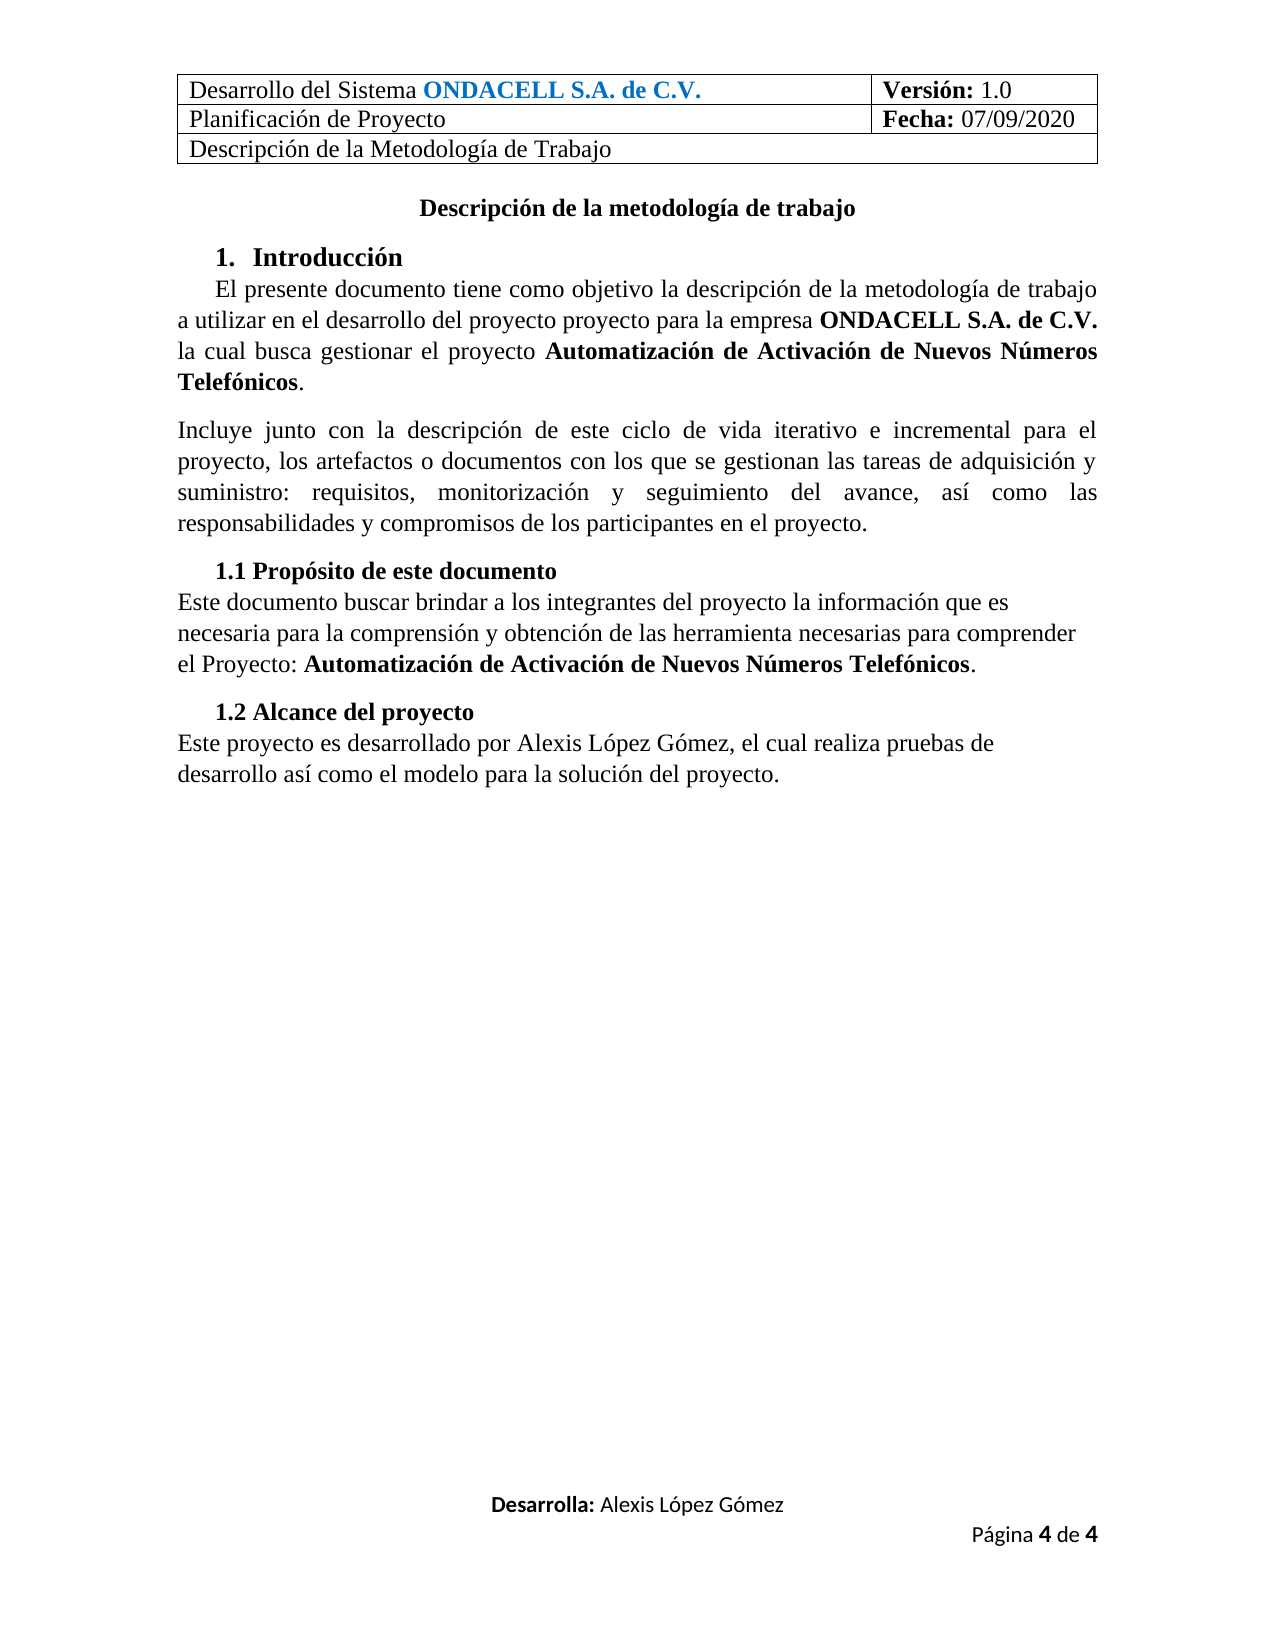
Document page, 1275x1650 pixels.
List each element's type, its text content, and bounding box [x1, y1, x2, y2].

text Este documento buscar brindar a los integrantes del proyecto la información que es necesaria para la comprensión y obtención de las herramienta necesarias para comprender el Proyecto: Automatización de Activación de Nuevos Números Telefónicos. [177, 587, 1098, 678]
subtitle Alcance del proyecto [215, 697, 1098, 725]
text Incluye junto con la descripción de este ciclo de vida iterativo e incremental para el proyecto, los artefactos o documentos con los que se gestionan las tareas de adquisición y suministro: requisitos, monitorización y seguimiento del avance, así como las responsabilidades y compromisos de los participantes en el proyecto. [177, 415, 1098, 537]
text Este proyecto es desarrollado por Alexis López Gómez, el cual realiza pruebas de desarrollo así como el modelo para la solución del proyecto. [177, 728, 1098, 787]
text El presente documento tiene como objetivo la descripción de la metodología de trabajo a utilizar en el desarrollo del proyecto proyecto para la empresa ONDACELL S.A. de C.V. la cual busca gestionar el proyecto Automatización de Activación de Nuevos Números Telefónicos. [177, 274, 1098, 396]
text Descripción de la metodología de trabajo [177, 193, 1098, 222]
subtitle Propósito de este documento [215, 556, 1098, 584]
subtitle Introducción [215, 241, 1098, 272]
